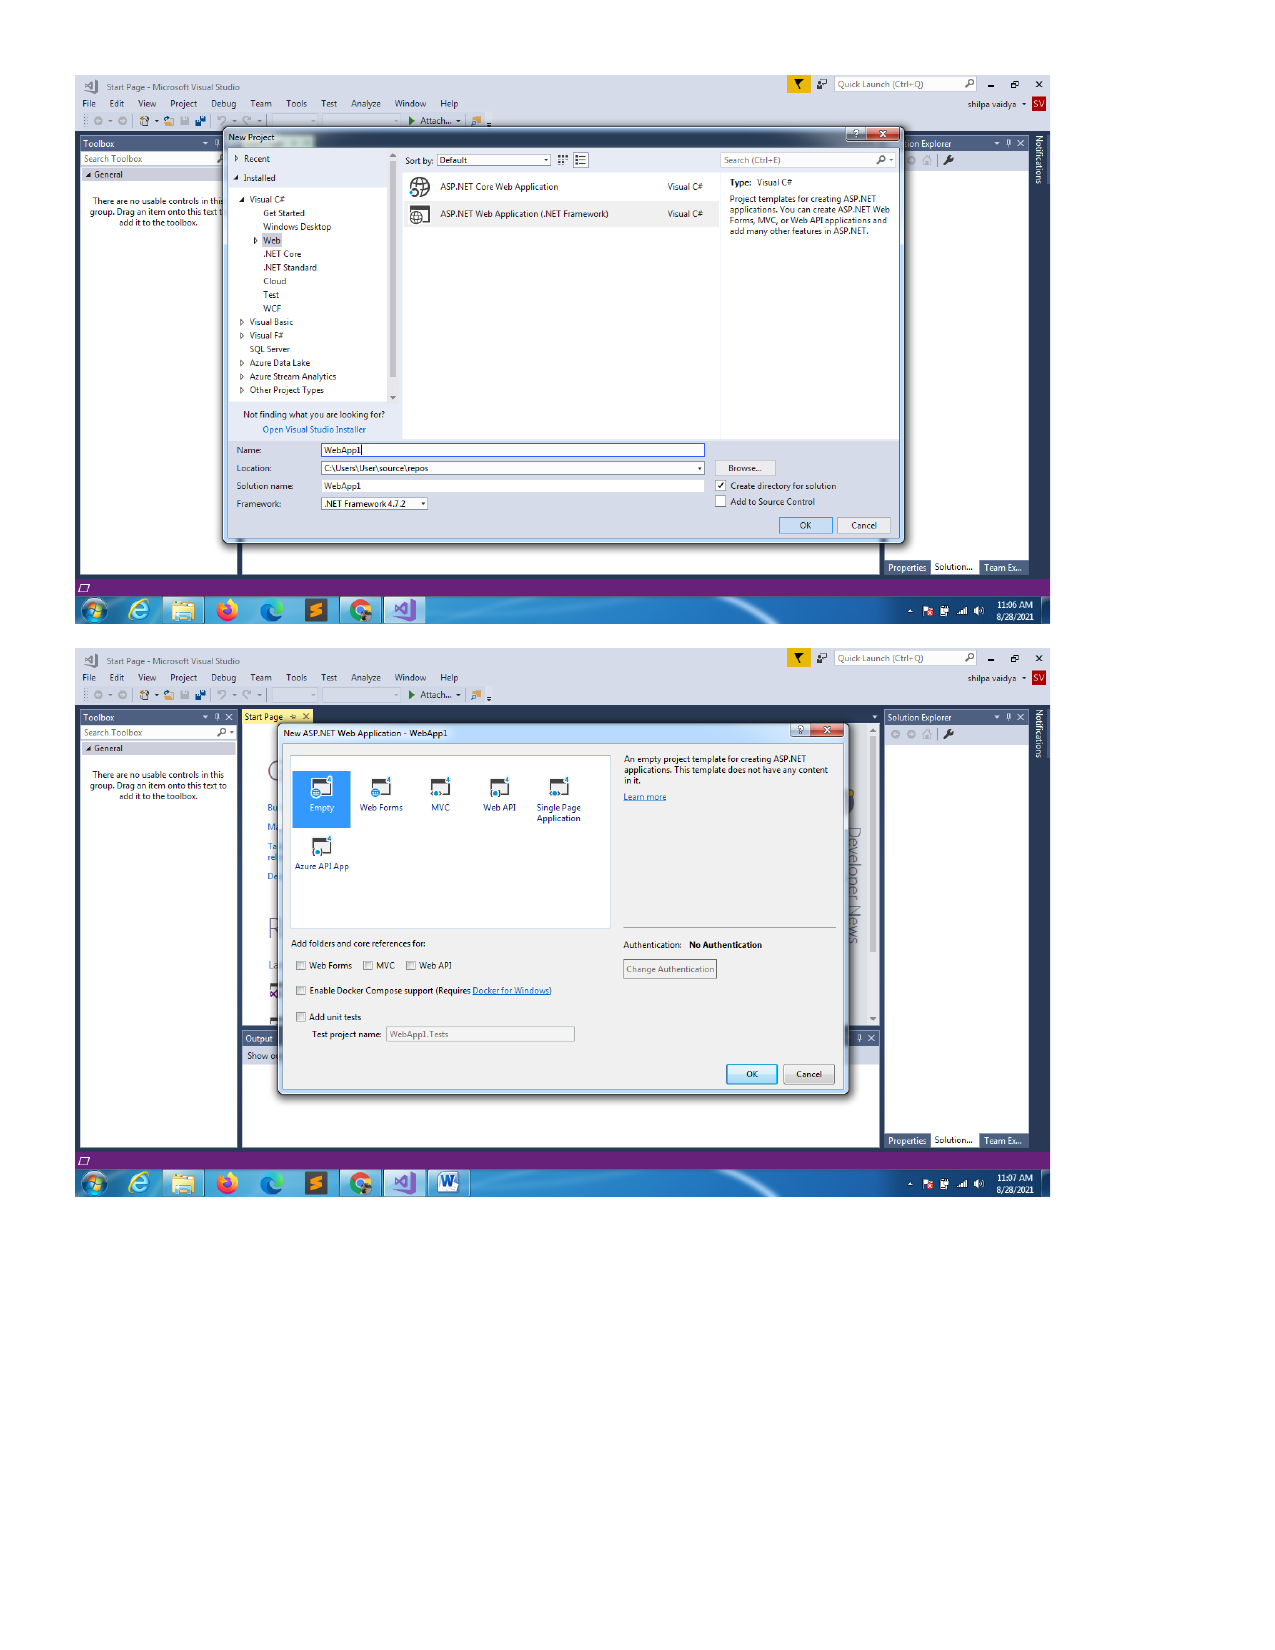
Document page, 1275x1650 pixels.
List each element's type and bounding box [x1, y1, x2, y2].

picture [75, 75, 1050, 624]
picture [75, 648, 1050, 1197]
